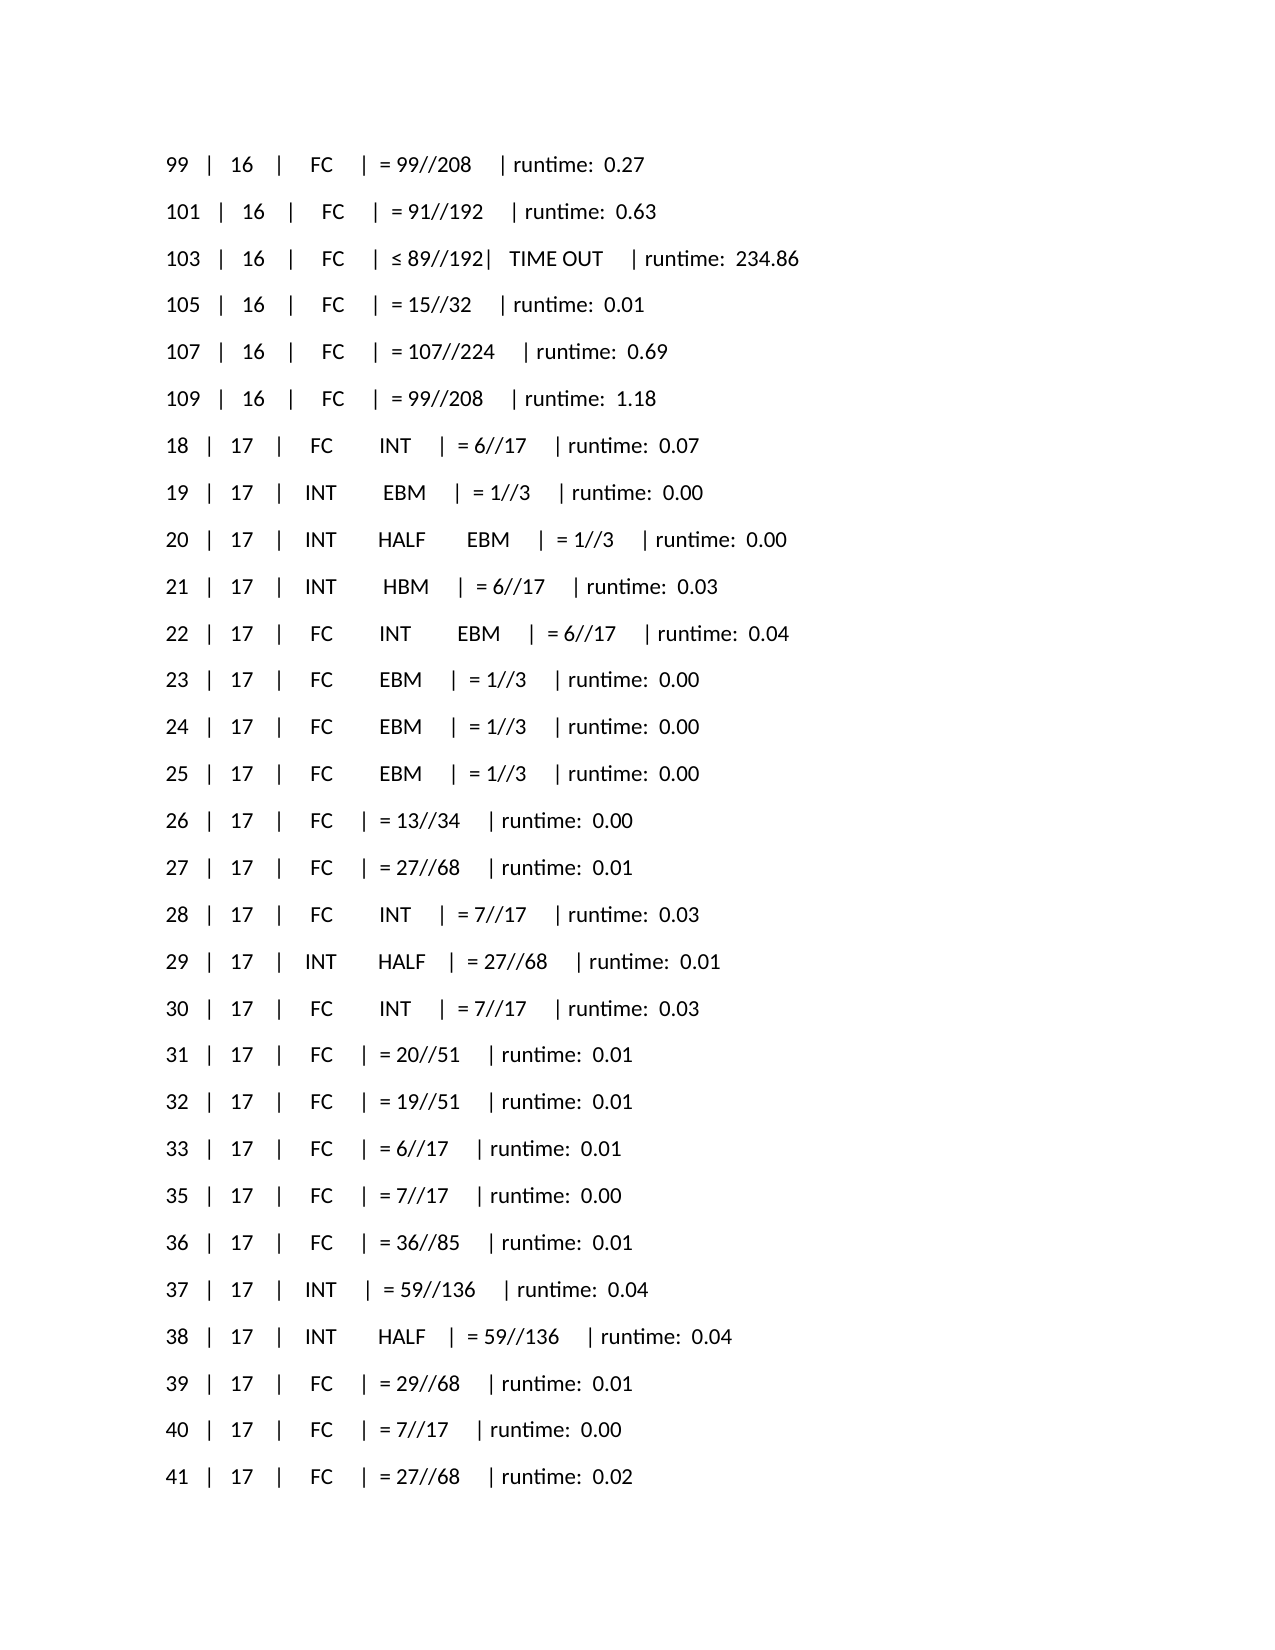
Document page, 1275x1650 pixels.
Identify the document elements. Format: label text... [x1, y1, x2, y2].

text 105 | 16 | FC | = 15//32 | runtime: 0.01 [150, 291, 1125, 319]
text 20 | 17 | INT HALF EBM | = 1//3 | runtime: 0.00 [150, 525, 1125, 553]
text 36 | 17 | FC | = 36//85 | runtime: 0.01 [150, 1228, 1125, 1256]
text 109 | 16 | FC | = 99//208 | runtime: 1.18 [150, 384, 1125, 412]
text 18 | 17 | FC INT | = 6//17 | runtime: 0.07 [150, 431, 1125, 459]
text 31 | 17 | FC | = 20//51 | runtime: 0.01 [150, 1041, 1125, 1069]
text 21 | 17 | INT HBM | = 6//17 | runtime: 0.03 [150, 572, 1125, 600]
text 107 | 16 | FC | = 107//224 | runtime: 0.69 [150, 337, 1125, 366]
text 41 | 17 | FC | = 27//68 | runtime: 0.02 [150, 1462, 1125, 1491]
text 38 | 17 | INT HALF | = 59//136 | runtime: 0.04 [150, 1322, 1125, 1350]
text 22 | 17 | FC INT EBM | = 6//17 | runtime: 0.04 [150, 619, 1125, 647]
text 28 | 17 | FC INT | = 7//17 | runtime: 0.03 [150, 900, 1125, 928]
text 33 | 17 | FC | = 6//17 | runtime: 0.01 [150, 1134, 1125, 1162]
text 24 | 17 | FC EBM | = 1//3 | runtime: 0.00 [150, 712, 1125, 741]
text 27 | 17 | FC | = 27//68 | runtime: 0.01 [150, 853, 1125, 881]
text 35 | 17 | FC | = 7//17 | runtime: 0.00 [150, 1181, 1125, 1209]
text 103 | 16 | FC | ≤ 89//192| TIME OUT | runtime: 234.86 [150, 244, 1125, 272]
text 40 | 17 | FC | = 7//17 | runtime: 0.00 [150, 1416, 1125, 1444]
text 23 | 17 | FC EBM | = 1//3 | runtime: 0.00 [150, 666, 1125, 694]
text 25 | 17 | FC EBM | = 1//3 | runtime: 0.00 [150, 759, 1125, 787]
text 32 | 17 | FC | = 19//51 | runtime: 0.01 [150, 1087, 1125, 1116]
text 37 | 17 | INT | = 59//136 | runtime: 0.04 [150, 1275, 1125, 1303]
text 101 | 16 | FC | = 91//192 | runtime: 0.63 [150, 197, 1125, 225]
text 26 | 17 | FC | = 13//34 | runtime: 0.00 [150, 806, 1125, 834]
text 29 | 17 | INT HALF | = 27//68 | runtime: 0.01 [150, 947, 1125, 975]
text 39 | 17 | FC | = 29//68 | runtime: 0.01 [150, 1369, 1125, 1397]
text 99 | 16 | FC | = 99//208 | runtime: 0.27 [150, 150, 1125, 178]
text 19 | 17 | INT EBM | = 1//3 | runtime: 0.00 [150, 478, 1125, 506]
text 30 | 17 | FC INT | = 7//17 | runtime: 0.03 [150, 994, 1125, 1022]
